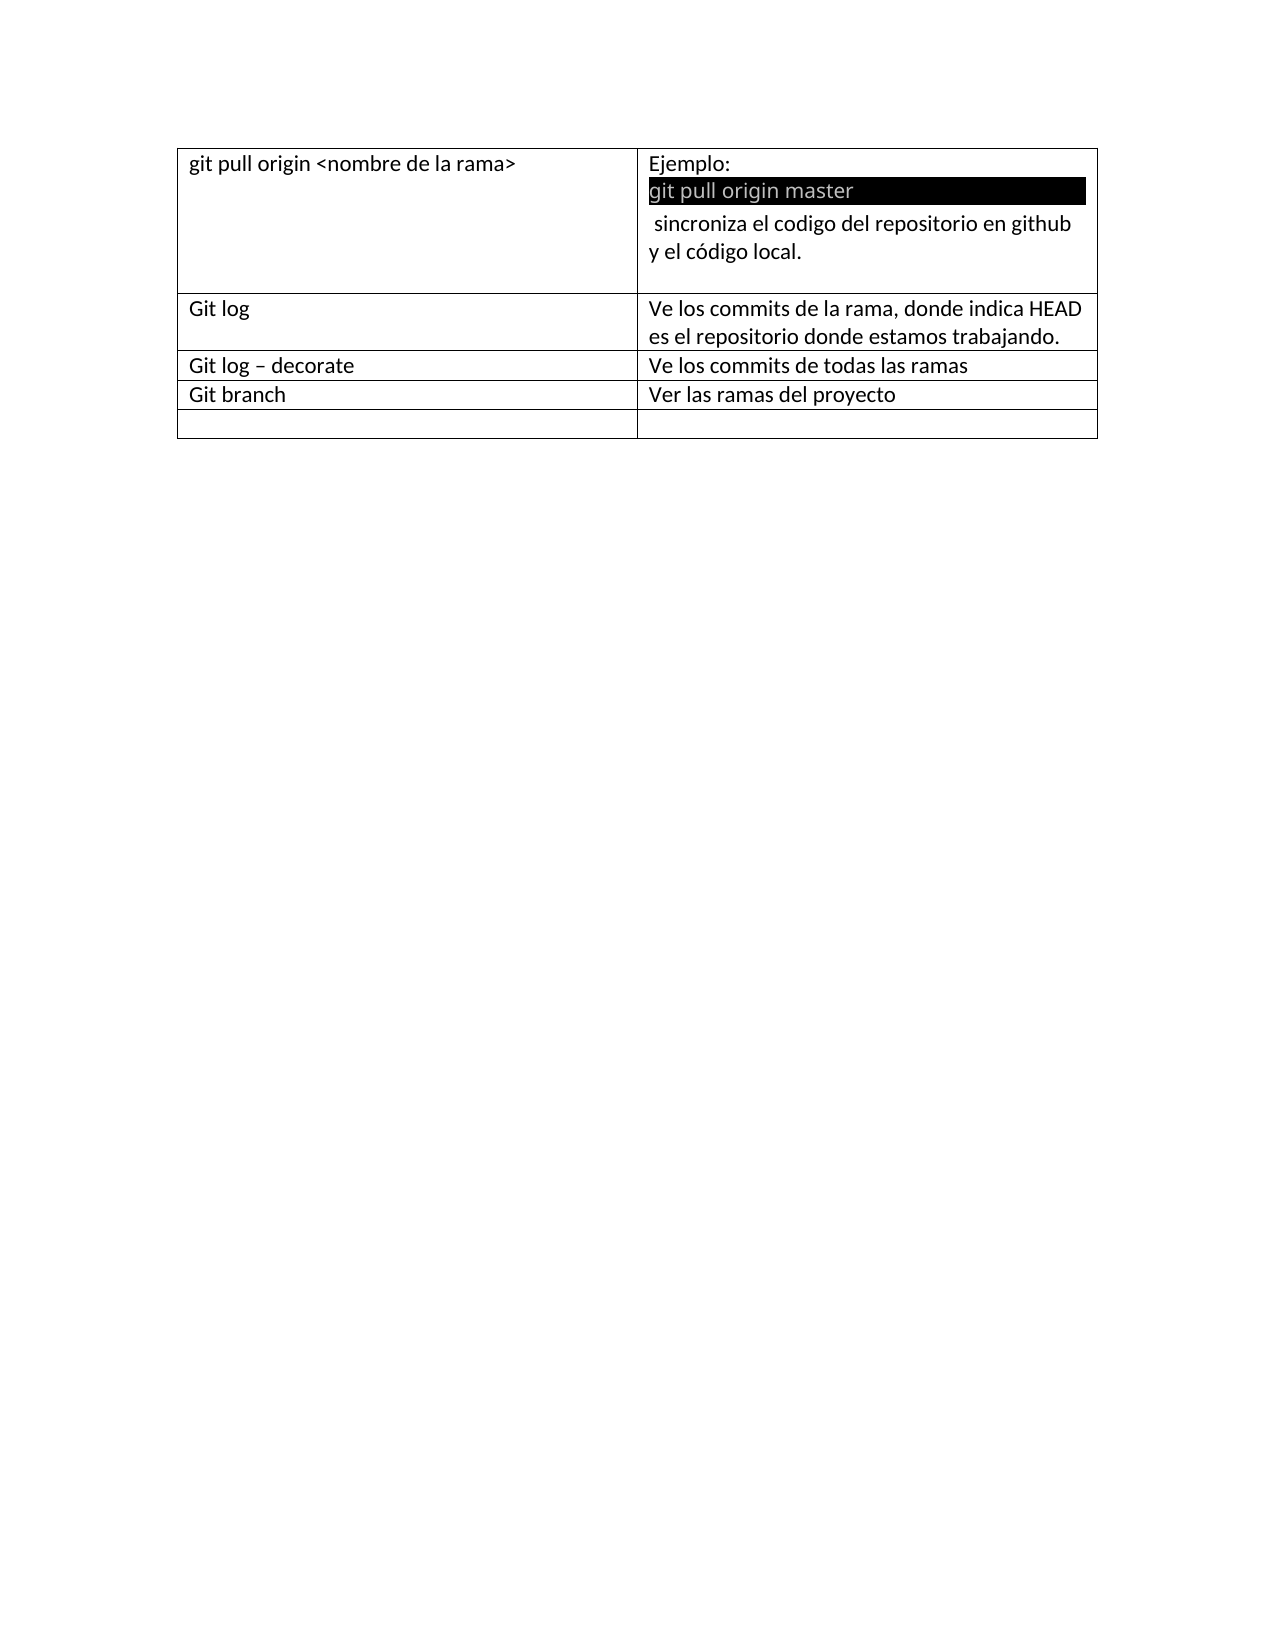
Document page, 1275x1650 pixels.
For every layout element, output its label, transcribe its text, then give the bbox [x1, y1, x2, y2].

table_cell Ver las ramas del proyecto [638, 381, 1097, 408]
table_cell [638, 410, 1097, 438]
table_cell git pull origin <nombre de la rama> [178, 149, 637, 293]
table_cell Git log [178, 294, 637, 350]
table_cell [178, 410, 637, 438]
table_cell Ve los commits de todas las ramas [638, 351, 1097, 379]
table_cell Ve los commits de la rama, donde indica HEAD es el repositorio donde estamos trabajando. [638, 294, 1097, 350]
table_cell Git branch [178, 381, 637, 408]
table_cell Ejemplo: git pull origin master sincroniza el codigo del repositorio en github y el código local. [638, 149, 1097, 293]
table_cell Git log – decorate [178, 351, 637, 379]
